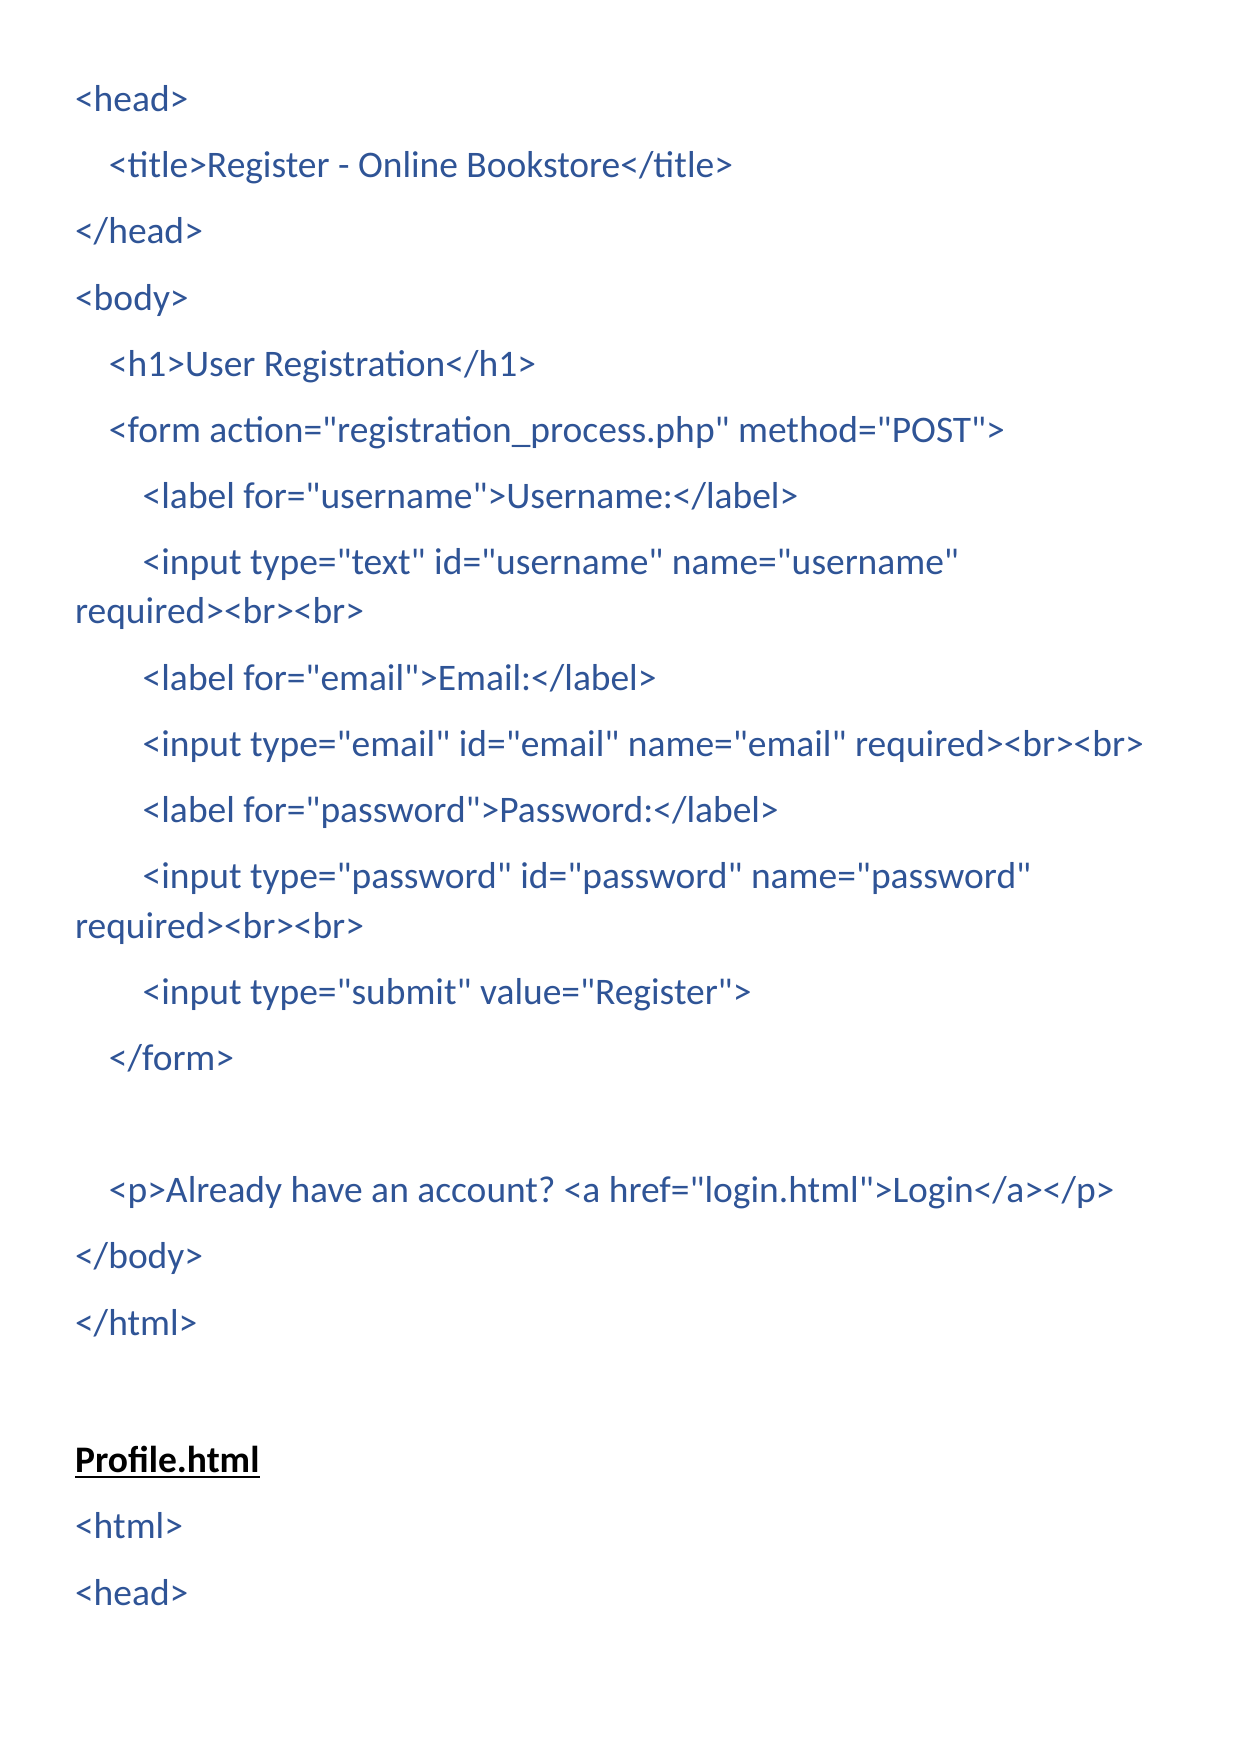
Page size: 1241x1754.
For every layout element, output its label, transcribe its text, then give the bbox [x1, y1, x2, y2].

text <label for="username">Username:</label> [75, 472, 1165, 518]
text <html> [75, 1502, 1165, 1548]
text Profile.html [75, 1436, 1165, 1482]
text </head> [75, 207, 1165, 253]
text </body> [75, 1232, 1165, 1278]
text <input type="text" id="username" name="username" required><br><br> [75, 538, 1165, 633]
text <p>Already have an account? <a href="login.html">Login</a></p> [75, 1166, 1165, 1212]
text <title>Register - Online Bookstore</title> [75, 141, 1165, 187]
text <label for="email">Email:</label> [75, 654, 1165, 699]
text <body> [75, 273, 1165, 319]
text <h1>User Registration</h1> [75, 339, 1165, 385]
text <input type="submit" value="Register"> [75, 968, 1165, 1013]
text <form action="registration_process.php" method="POST"> [75, 406, 1165, 452]
text <input type="email" id="email" name="email" required><br><br> [75, 720, 1165, 766]
text </form> [75, 1034, 1165, 1080]
text <label for="password">Password:</label> [75, 786, 1165, 832]
text <head> [75, 1569, 1165, 1614]
text <head> [75, 75, 1165, 121]
text </html> [75, 1298, 1165, 1344]
text <input type="password" id="password" name="password" required><br><br> [75, 852, 1165, 947]
